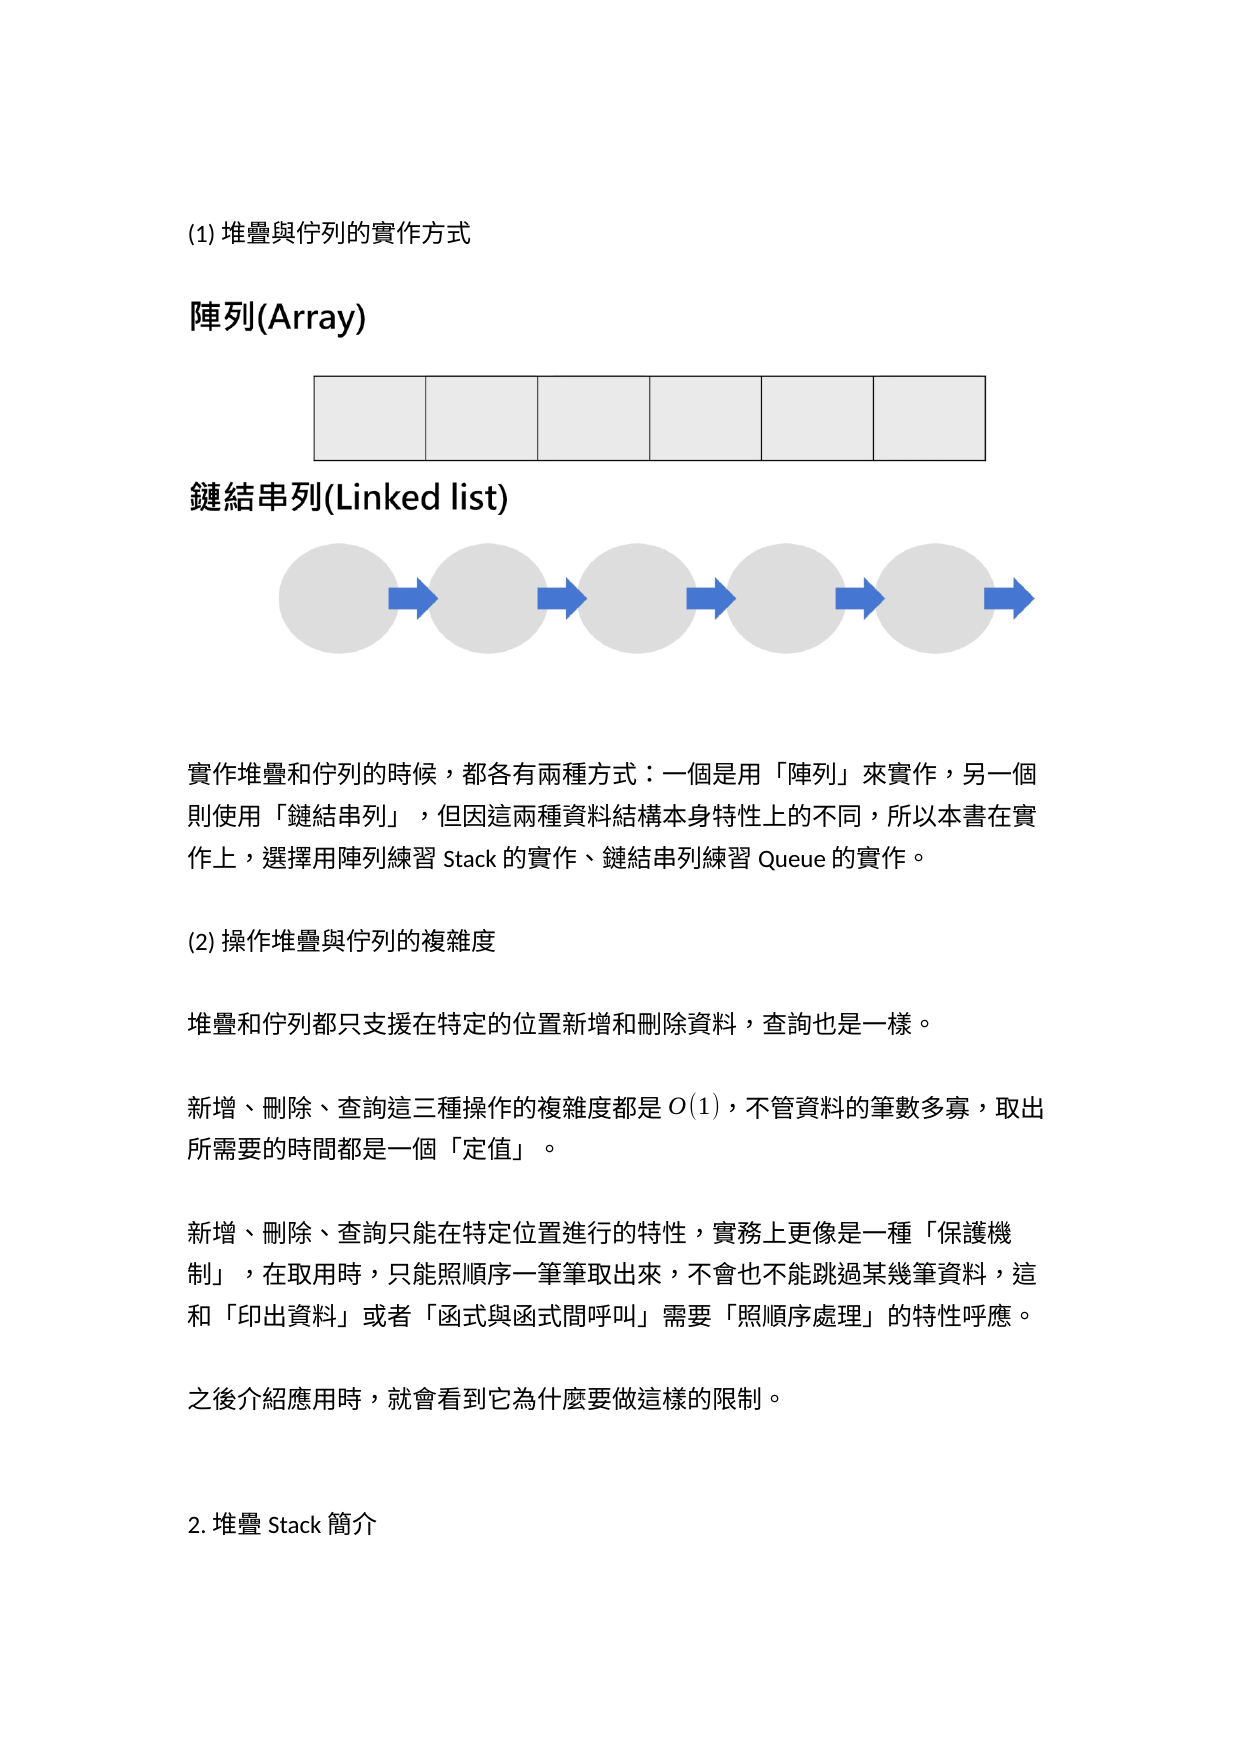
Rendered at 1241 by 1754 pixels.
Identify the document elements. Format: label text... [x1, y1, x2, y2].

text 新增、刪除、查詢只能在特定位置進行的特性，實務上更像是一種「保護機制」，在取用時，只能照順序一筆筆取出來，不會也不能跳過某幾筆資料，這和「印出資料」或者「函式與函式間呼叫」需要「照順序處理」的特性呼應。 [187, 1210, 1053, 1335]
text 新增、刪除、查詢這三種操作的複雜度都是 ，不管資料的筆數多寡，取出所需要的時間都是一個「定值」。 [187, 1085, 1053, 1169]
picture [177, 287, 1042, 673]
text (1) 堆疊與佇列的實作方式 [187, 210, 1053, 252]
text 之後介紹應用時，就會看到它為什麼要做這樣的限制。 [187, 1377, 1053, 1419]
text 堆疊和佇列都只支援在特定的位置新增和刪除資料，查詢也是一樣。 [187, 1002, 1053, 1044]
text 實作堆疊和佇列的時候，都各有兩種方式：一個是用「陣列」來實作，另一個則使用「鏈結串列」，但因這兩種資料結構本身特性上的不同，所以本書在實作上，選擇用陣列練習 Stack 的實作、鏈結串列練習 Queue 的實作。 [187, 752, 1053, 877]
text 2. 堆疊 Stack 簡介 [187, 1502, 1053, 1544]
text (2) 操作堆疊與佇列的複雜度 [187, 919, 1053, 960]
